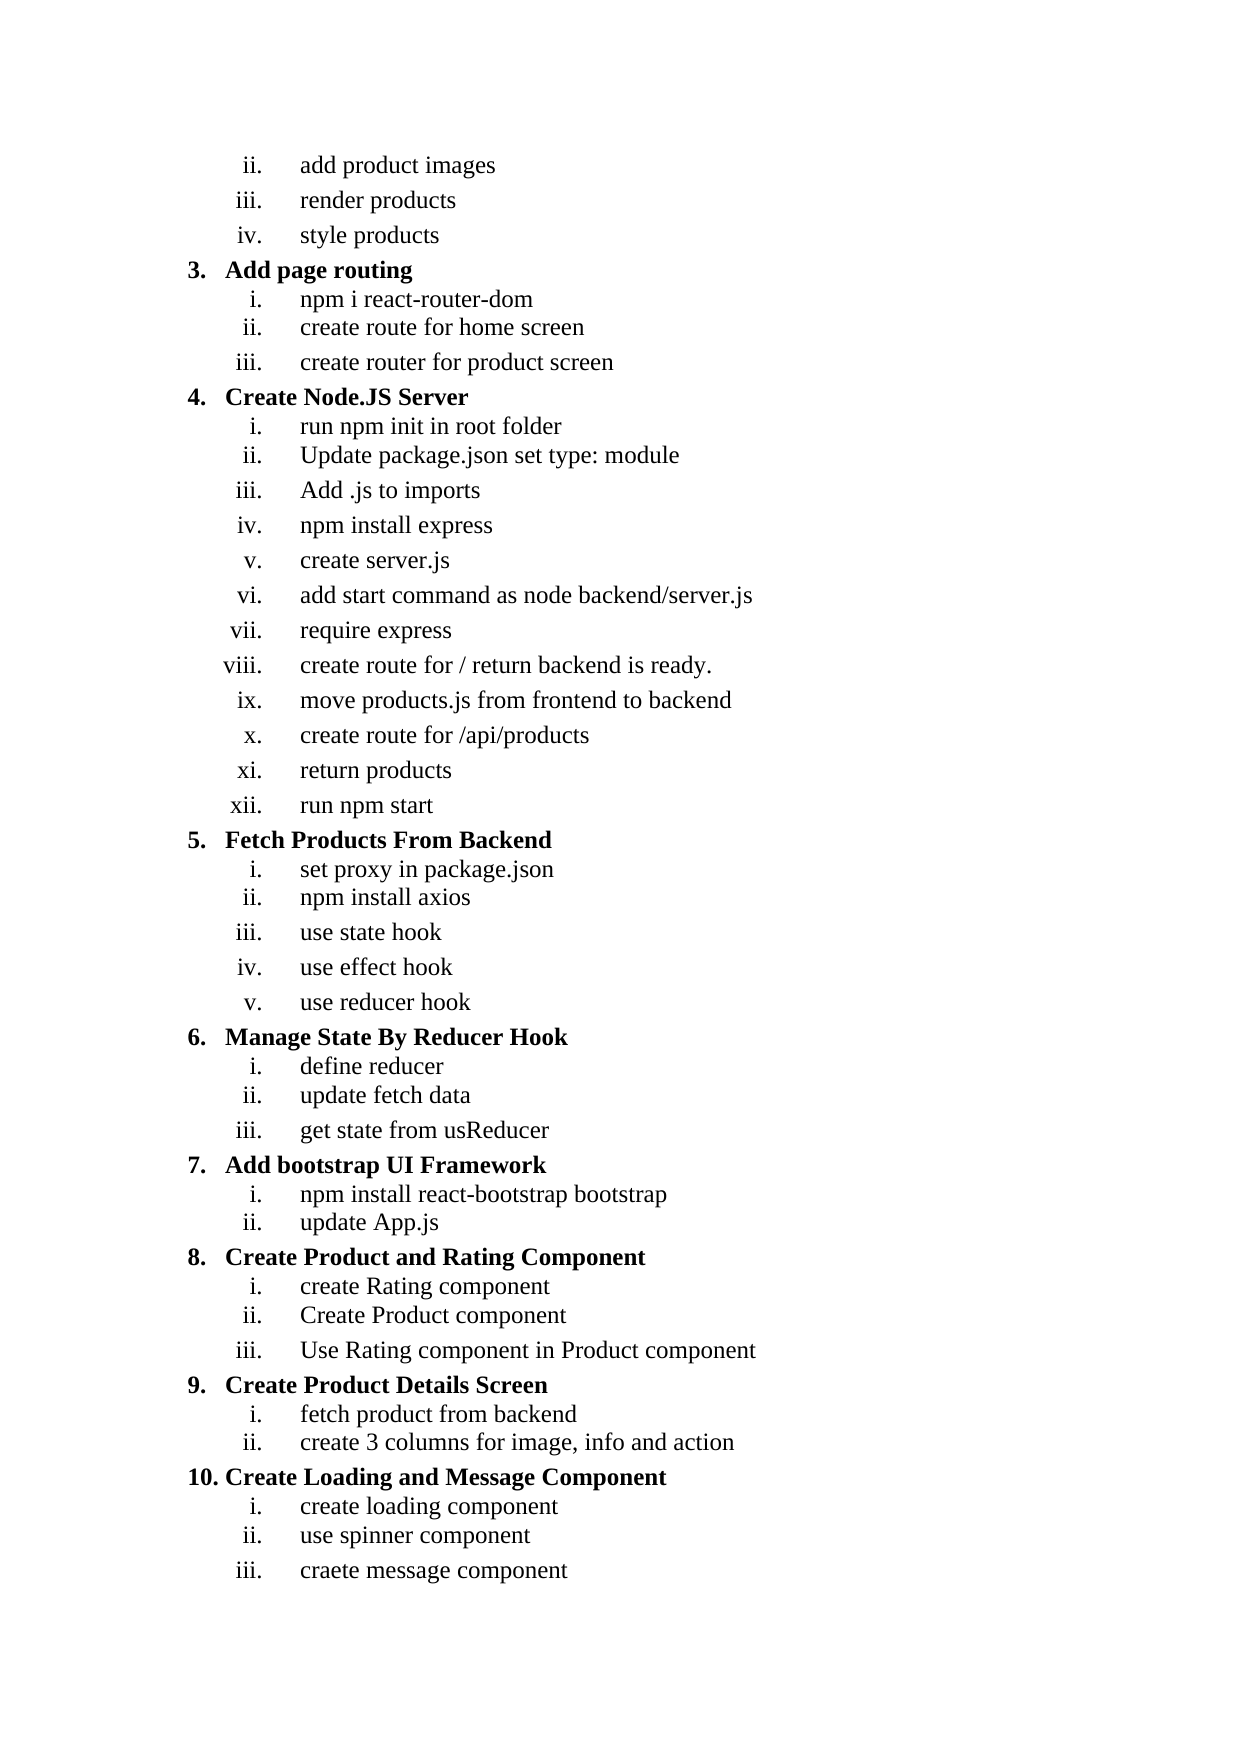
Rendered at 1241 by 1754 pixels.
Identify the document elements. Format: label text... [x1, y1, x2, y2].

list update App.js [262, 1207, 1090, 1236]
list create Rating component [262, 1271, 1090, 1300]
list Create Product Details Screen [187, 1370, 1090, 1399]
list Add bootstrap UI Framework [187, 1150, 1090, 1179]
list use reducer hook [262, 987, 1090, 1016]
list style products [262, 220, 1090, 249]
list return products [262, 755, 1090, 784]
list Add page routing [187, 255, 1090, 284]
list add start command as node backend/server.js [262, 580, 1090, 609]
list npm install react-bootstrap bootstrap [262, 1179, 1090, 1207]
list run npm init in root folder [262, 411, 1090, 440]
list use spinner component [262, 1520, 1090, 1549]
list Create Product and Rating Component [187, 1242, 1090, 1271]
list create route for /api/products [262, 720, 1090, 749]
list get state from usReducer [262, 1115, 1090, 1144]
list Fetch Products From Backend [187, 825, 1090, 854]
list create router for product screen [262, 347, 1090, 376]
list fetch product from backend [262, 1399, 1090, 1427]
list add product images [262, 150, 1090, 179]
list move products.js from frontend to backend [262, 685, 1090, 714]
list Create Node.JS Server [187, 382, 1090, 411]
list Use Rating component in Product component [262, 1335, 1090, 1364]
list use state hook [262, 917, 1090, 946]
list Add .js to imports [262, 475, 1090, 504]
list Update package.json set type: module [262, 440, 1090, 469]
list npm install axios [262, 882, 1090, 911]
list craete message component [262, 1555, 1090, 1584]
list require express [262, 615, 1090, 644]
list run npm start [262, 790, 1090, 819]
list create 3 columns for image, info and action [262, 1427, 1090, 1456]
list npm i react-router-dom [262, 284, 1090, 312]
list Manage State By Reducer Hook [187, 1022, 1090, 1051]
list create server.js [262, 545, 1090, 574]
list use effect hook [262, 952, 1090, 981]
list render products [262, 185, 1090, 214]
list define reducer [262, 1051, 1090, 1080]
list create route for / return backend is ready. [262, 650, 1090, 679]
list create loading component [262, 1491, 1090, 1520]
list Create Product component [262, 1300, 1090, 1329]
list set proxy in package.json [262, 854, 1090, 882]
list npm install express [262, 510, 1090, 539]
list Create Loading and Message Component [187, 1462, 1090, 1491]
list update fetch data [262, 1080, 1090, 1109]
list create route for home screen [262, 312, 1090, 341]
